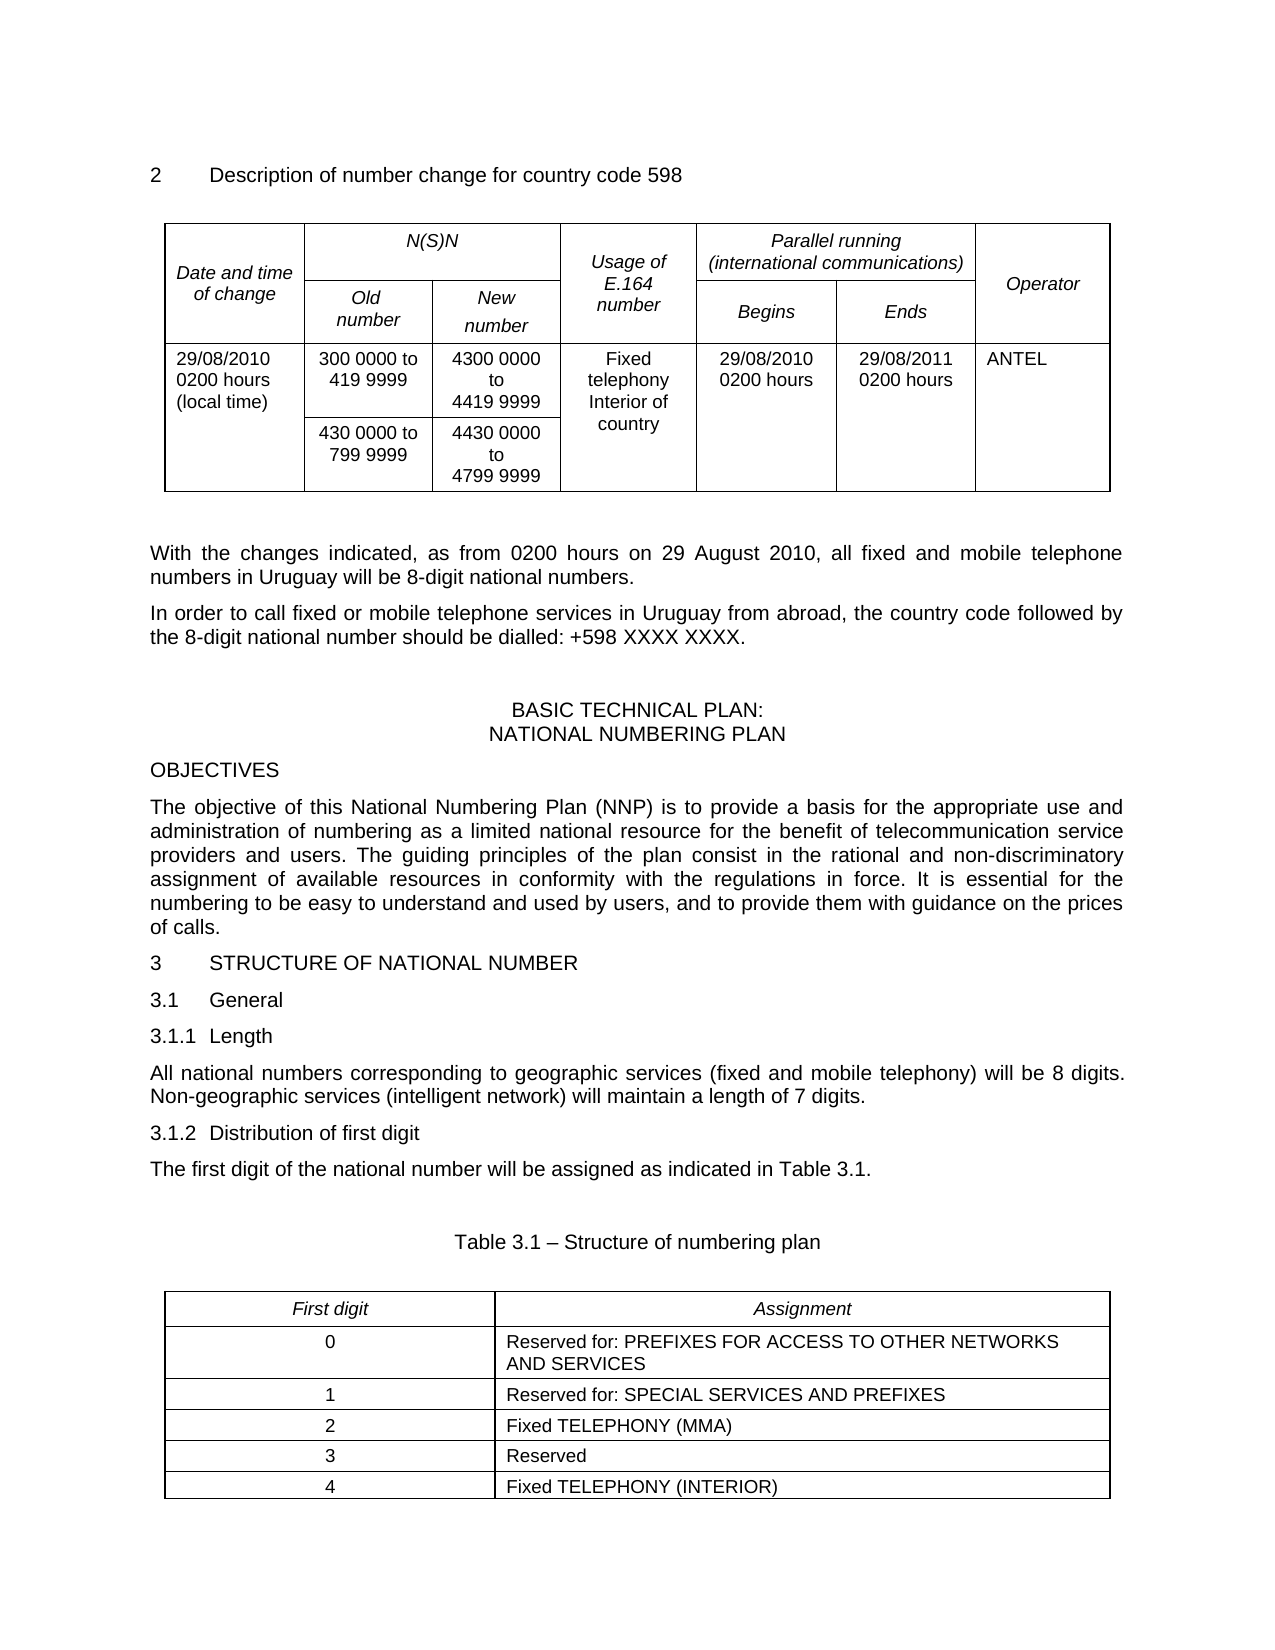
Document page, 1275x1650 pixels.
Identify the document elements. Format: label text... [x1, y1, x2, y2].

table_cell Reserved for: SPECIAL SERVICES AND PREFIXES [496, 1379, 1109, 1409]
table_header First digit [166, 1292, 494, 1326]
table_cell 300 0000 to 419 9999 [305, 344, 432, 417]
text The first digit of the national number will be assigned as indicated in Table 3.1. [150, 1157, 1125, 1181]
text 3.1 General [150, 987, 1125, 1011]
table_cell Old number [305, 281, 432, 342]
table_cell 4430 0000 to 4799 9999 [433, 418, 560, 491]
table_header Parallel running (international communications) [697, 224, 975, 279]
table_cell 3 [166, 1441, 494, 1471]
text BASIC TECHNICAL PLAN: NATIONAL NUMBERING PLAN [150, 698, 1125, 746]
table_cell Reserved for: PREFIXES FOR ACCESS TO OTHER NETWORKS AND SERVICES [496, 1327, 1109, 1378]
table_cell Fixed TELEPHONY (INTERIOR) [496, 1472, 1109, 1498]
table_cell 1 [166, 1379, 494, 1409]
table_header N(S)N [305, 224, 560, 279]
table_cell 4300 0000 to 4419 9999 [433, 344, 560, 417]
table_header Date and time of change [166, 224, 304, 342]
text 2 Description of number change for country code 598 [150, 162, 1125, 186]
text 3.1.1 Length [150, 1024, 1125, 1048]
table_cell 430 0000 to 799 9999 [305, 418, 432, 491]
text OBJECTIVES [150, 758, 1125, 782]
table_cell 29/08/2011 0200 hours [837, 344, 975, 491]
table_cell 29/08/2010 0200 hours [697, 344, 836, 491]
table_cell 4 [166, 1472, 494, 1498]
table_cell Ends [837, 281, 975, 342]
table_cell New number [433, 281, 560, 342]
table_cell 29/08/2010 0200 hours (local time) [166, 344, 304, 491]
table_cell Fixed telephony Interior of country [561, 344, 696, 491]
text With the changes indicated, as from 0200 hours on 29 August 2010, all fixed and mobile telephone numbers in Uruguay will be 8-digit national numbers. [150, 541, 1125, 588]
text In order to call fixed or mobile telephone services in Uruguay from abroad, the country code followed by the 8-digit national number should be dialled: +598 XXXX XXXX. [150, 601, 1125, 649]
text All national numbers corresponding to geographic services (fixed and mobile telephony) will be 8 digits. Non-geographic services (intelligent network) will maintain a length of 7 digits. [150, 1060, 1125, 1108]
table_cell Begins [697, 281, 836, 342]
table_cell Reserved [496, 1441, 1109, 1471]
text Table 3.1 – Structure of numbering plan [150, 1230, 1125, 1254]
text 3 STRUCTURE OF NATIONAL NUMBER [150, 951, 1125, 975]
text 3.1.2 Distribution of first digit [150, 1121, 1125, 1145]
table_header Operator [976, 224, 1109, 342]
table_cell 2 [166, 1410, 494, 1440]
table_cell Fixed TELEPHONY (MMA) [496, 1410, 1109, 1440]
table_cell 0 [166, 1327, 494, 1378]
table_cell ANTEL [976, 344, 1109, 491]
table_header Assignment [496, 1292, 1109, 1326]
table_header Usage of E.164 number [561, 224, 696, 342]
text The objective of this National Numbering Plan (NNP) is to provide a basis for the appropriate use and administration of numbering as a limited national resource for the benefit of telecommunication service providers and users. The guiding principles of the plan consist in the rational and non-discriminatory assignment of available resources in conformity with the regulations in force. It is essential for the numbering to be easy to understand and used by users, and to provide them with guidance on the prices of calls. [150, 795, 1125, 938]
